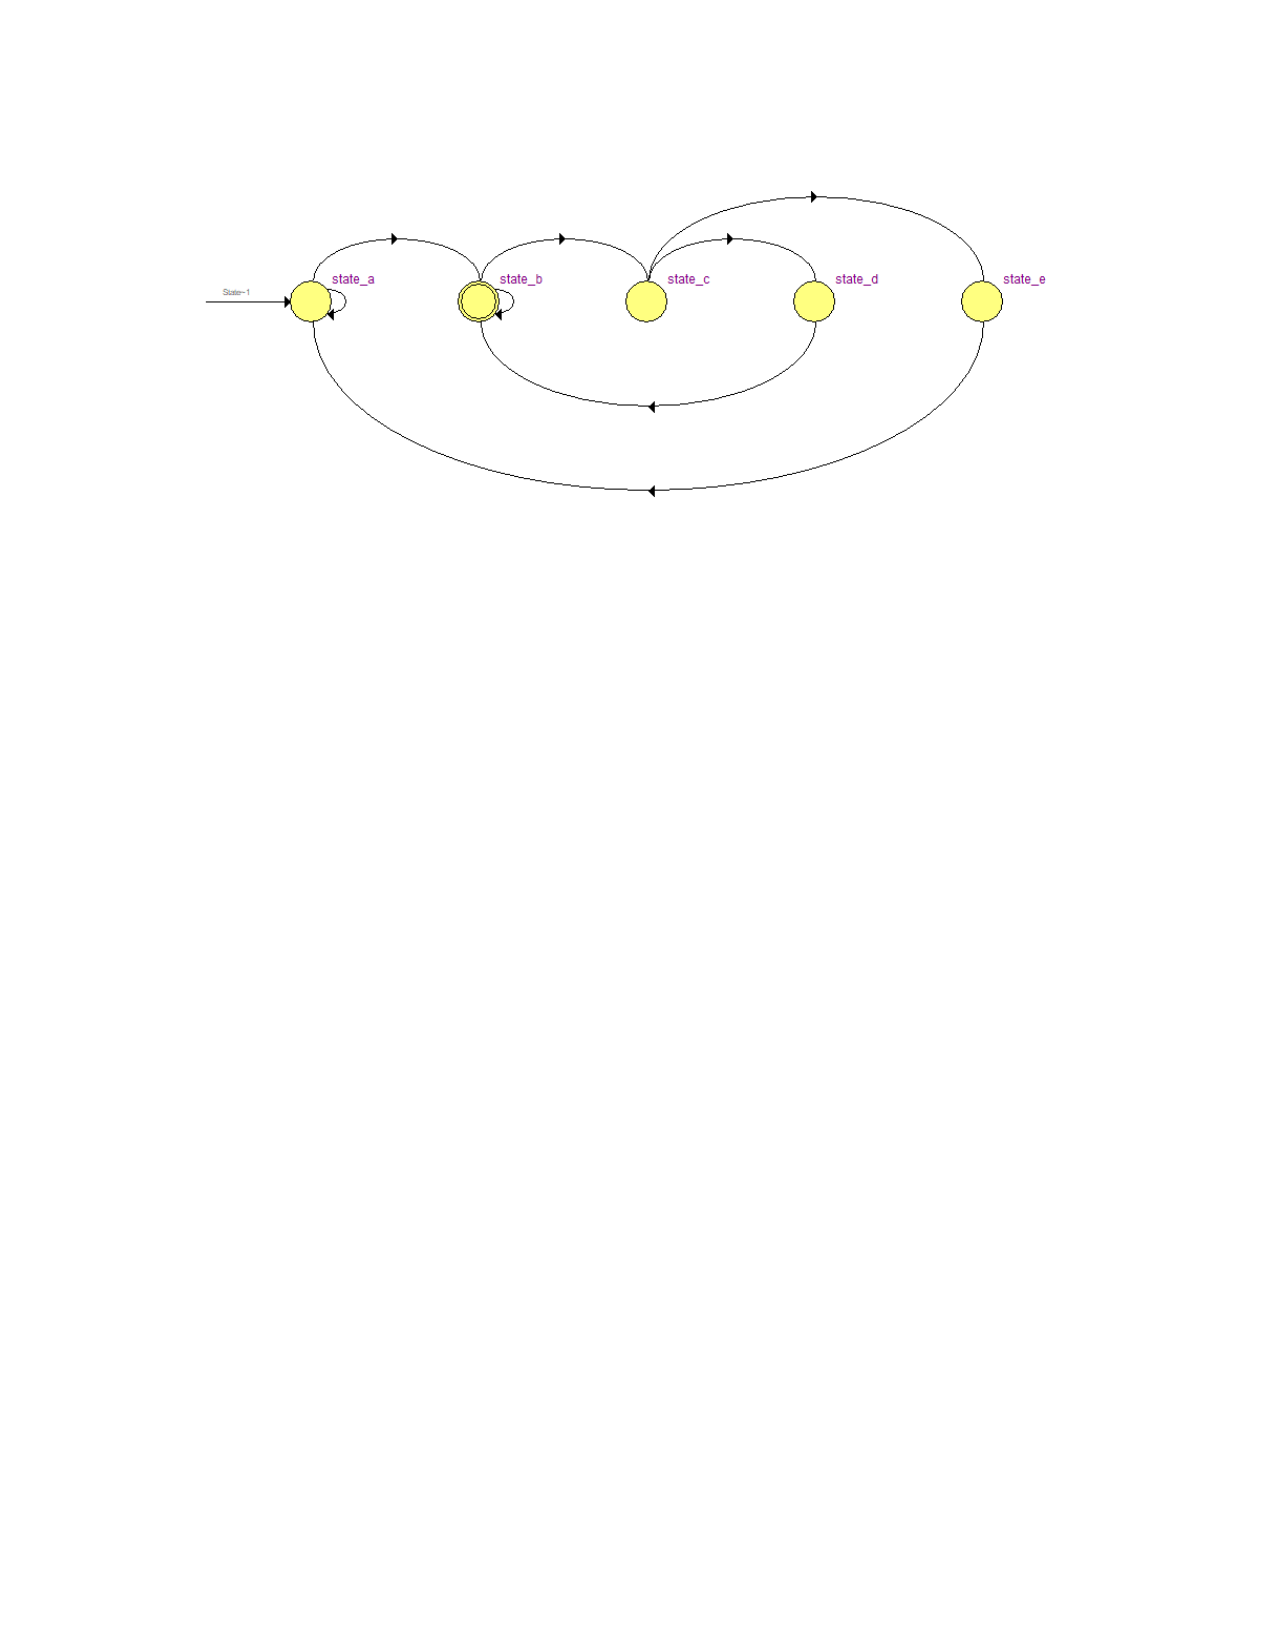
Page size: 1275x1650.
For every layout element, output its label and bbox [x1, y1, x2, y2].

picture [187, 150, 1088, 537]
